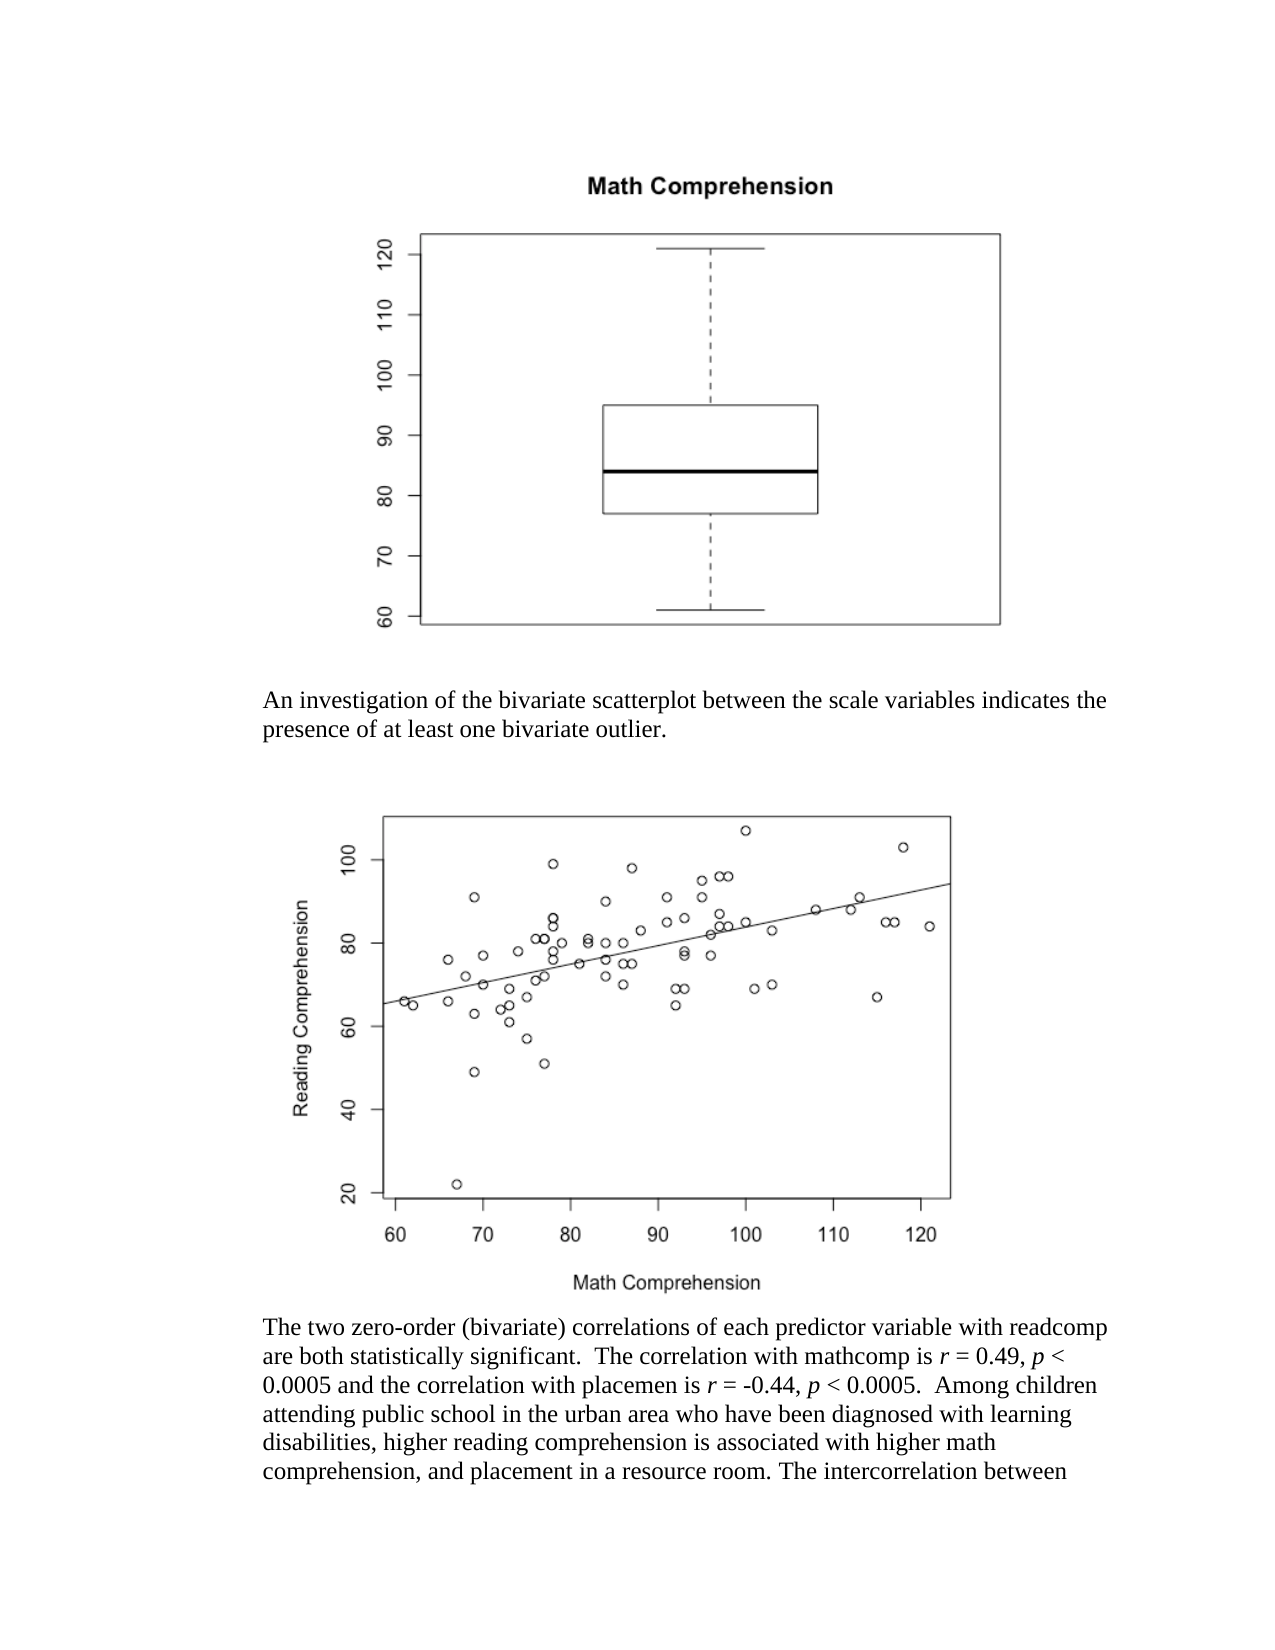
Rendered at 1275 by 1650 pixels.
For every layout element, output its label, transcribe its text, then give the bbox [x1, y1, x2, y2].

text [262, 1312, 1125, 1485]
picture [289, 742, 993, 1313]
picture [357, 150, 1031, 685]
text An investigation of the bivariate scatterplot between the scale variables indicates the presence of at least one bivariate outlier. [262, 685, 1125, 742]
